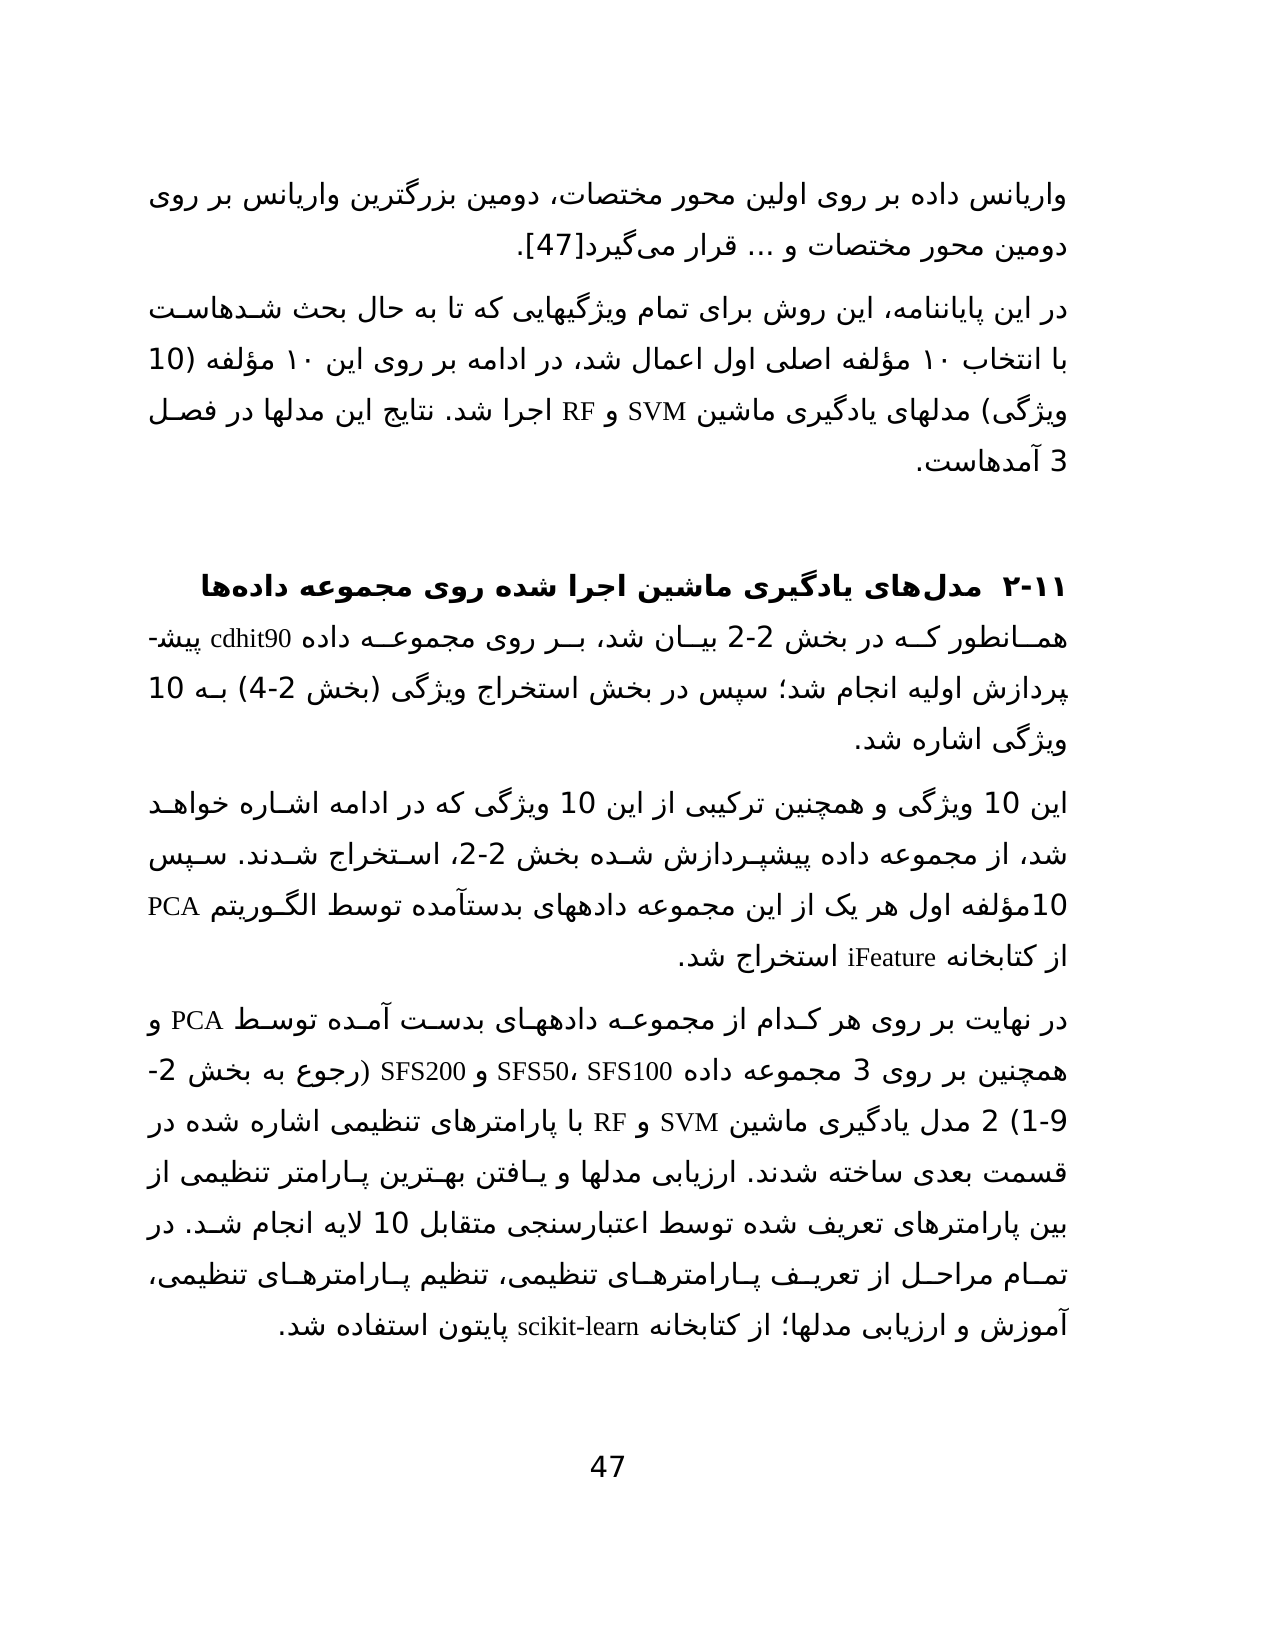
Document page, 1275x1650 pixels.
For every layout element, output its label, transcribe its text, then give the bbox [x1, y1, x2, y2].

text همانطور که در بخش 2-2 بیان شد، بر روی مجموعه داده cdhit90 پیشپردازش اولیه انجام شد؛ سپس در بخش استخراج ویژگی (بخش 2-4) به 10 ویژگی اشاره شد. [148, 621, 1068, 757]
text در این پایاننامه، این روش برای تمام ویژگیهایی که تا به حال بحث شدهاست با انتخاب ۱۰ مؤلفه اصلی اول اعمال شد، در ادامه بر روی این ۱۰ مؤلفه (10 ویژگی) مدلهای یادگیری ماشین SVM و RF اجرا شد. نتایج این مدلها در فصل 3 آمدهاست. [148, 292, 1068, 478]
text این 10 ویژگی و همچنین ترکیبی از این 10 ویژگی که در ادامه اشاره خواهد شد، از مجموعه داده پیشپردازش شده بخش 2-2، استخراج شدند. سپس 10مؤلفه اول هر یک از این مجموعه دادههای بدستآمده توسط الگوریتم PCA از کتابخانه iFeature استخراج شد. [148, 786, 1068, 973]
subtitle ۲-۱۱ مدل‌های یادگیری ماشین اجرا شده روی مجموعه داده‌ها [148, 570, 1068, 604]
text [148, 211, 1068, 262]
text در نهایت بر روی هر کدام از مجموعه دادههای بدست آمده توسط PCA و همچنین بر روی 3 مجموعه داده SFS50، SFS100 و SFS200 (رجوع به بخش 2-9-1) 2 مدل یادگیری ماشین SVM و RF با پارامترهای تنظیمی اشاره شده در قسمت بعدی ساخته شدند. ارزیابی مدلها و یافتن بهترین پارامتر تنظیمی از بین پارامترهای تعریف شده توسط اعتبارسنجی متقابل 10 لایه انجام شد. در تمام مراحل از تعریف پارامترهای تنظیمی، تنظیم پارامترهای تنظیمی، آموزش و ارزیابی مدلها؛ از کتابخانه scikit-learn پایتون استفاده شد. [148, 1002, 1068, 1342]
